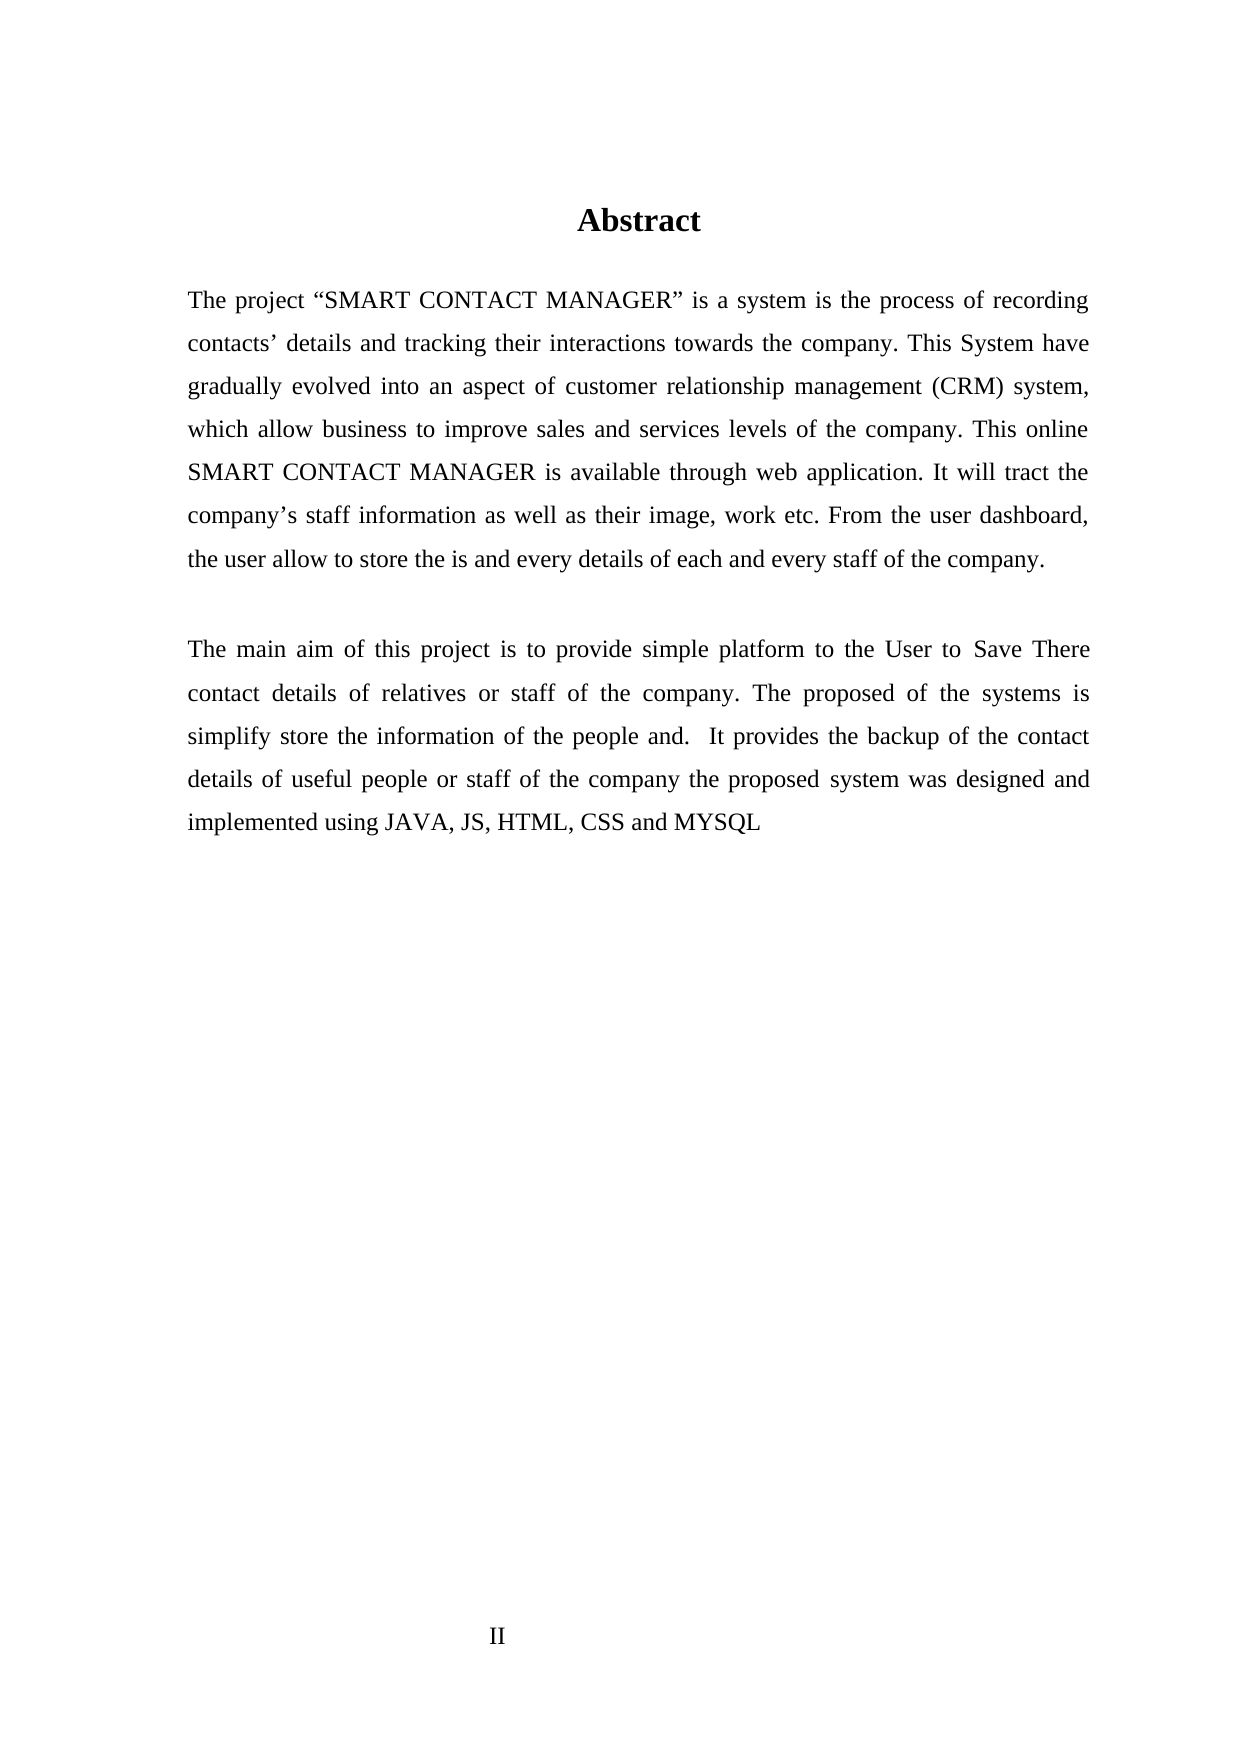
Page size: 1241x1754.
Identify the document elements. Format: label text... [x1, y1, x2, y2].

text The main aim of this project is to provide simple platform to the User to Save There contact details of relatives or staff of the company. The proposed of the systems is simplify store the information of the people and. It provides the backup of the contact details of useful people or staff of the company the proposed system was designed and implemented using JAVA, JS, HTML, CSS and MYSQL [187, 634, 1090, 836]
text The project “SMART CONTACT MANAGER” is a system is the process of recording contacts’ details and tracking their interactions towards the company. This System have gradually evolved into an aspect of customer relationship management (CRM) system, which allow business to improve sales and services levels of the company. This online SMART CONTACT MANAGER is available through web application. It will tract the company’s staff information as well as their image, work etc. From the user dashboard, the user allow to store the is and every details of each and every staff of the company. [187, 285, 1090, 572]
subtitle Abstract [187, 200, 1090, 238]
